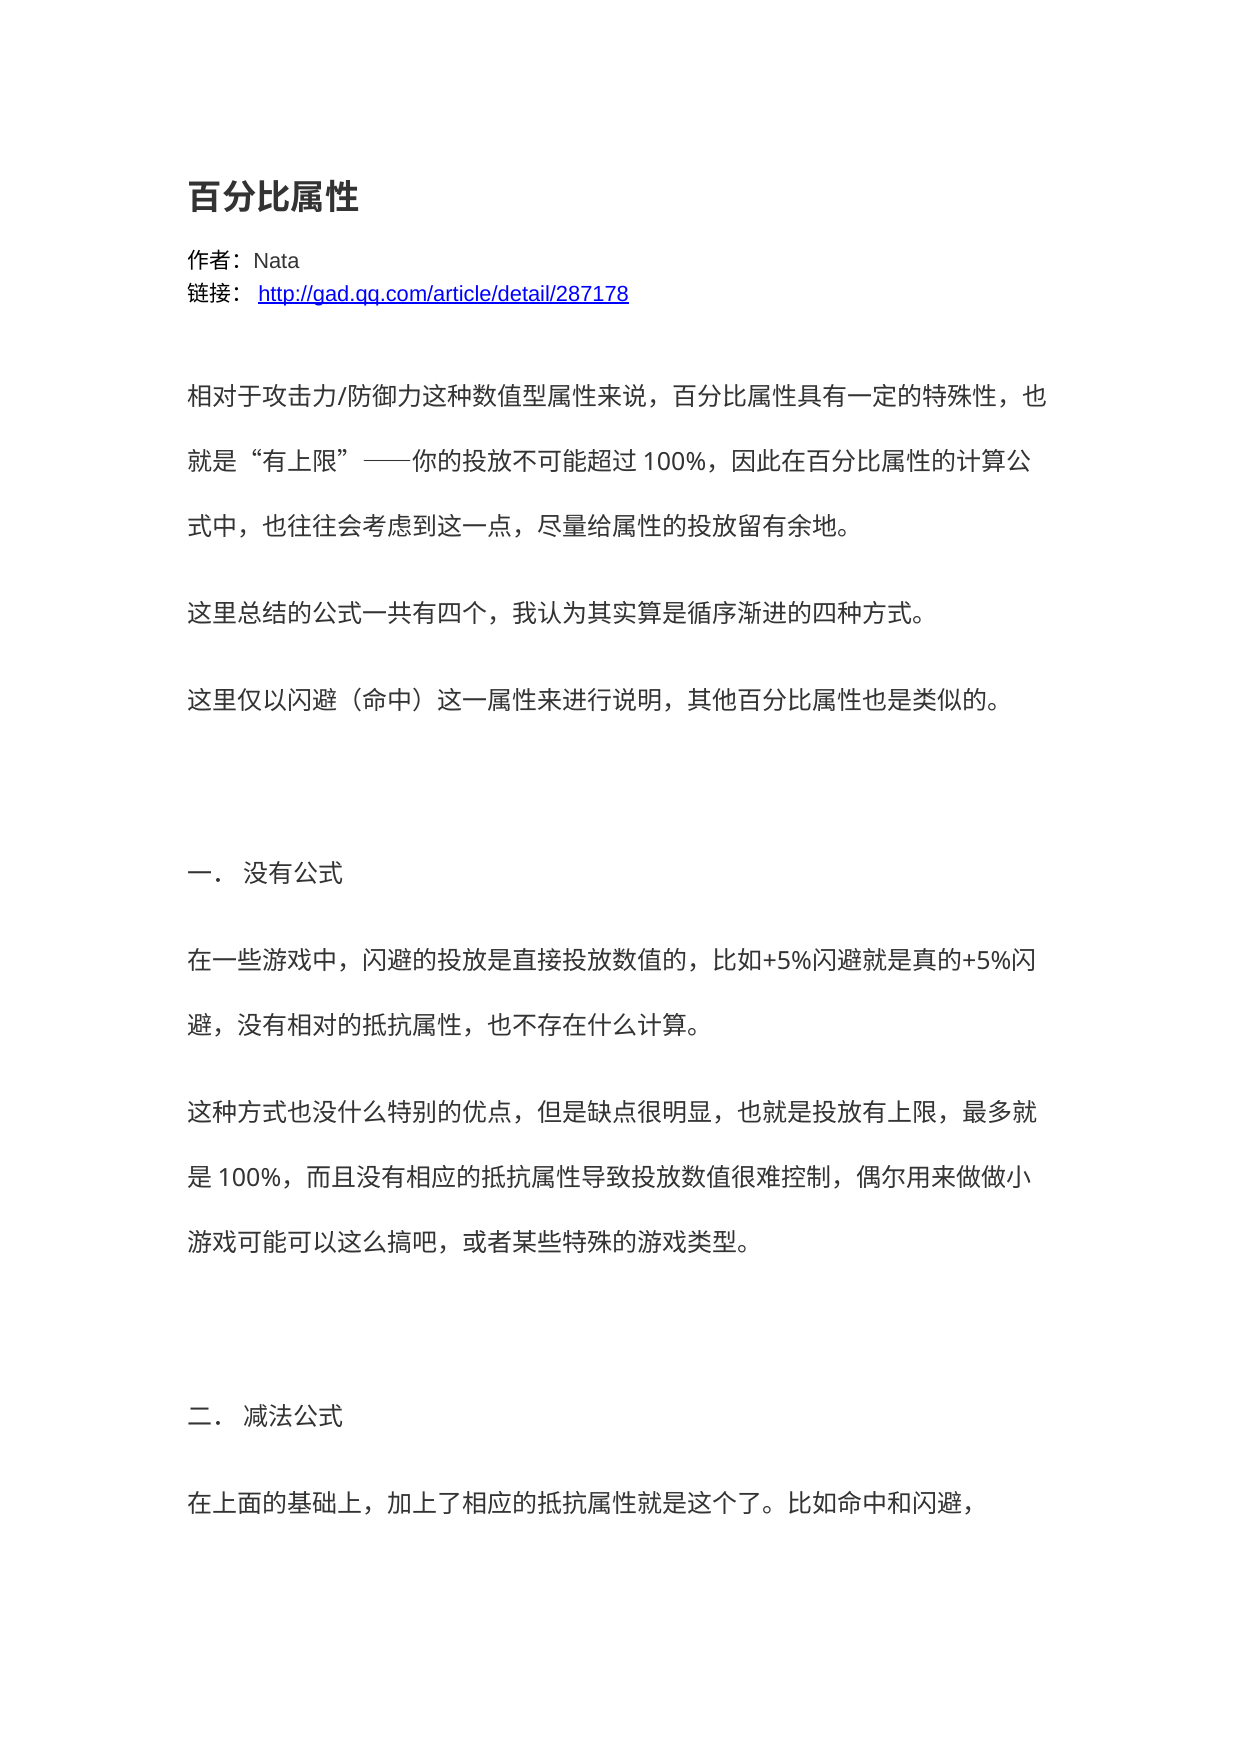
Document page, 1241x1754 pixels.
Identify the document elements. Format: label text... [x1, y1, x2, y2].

text 相对于攻击力/防御力这种数值型属性来说，百分比属性具有一定的特殊性，也就是“有上限”——你的投放不可能超过100%，因此在百分比属性的计算公式中，也往往会考虑到这一点，尽量给属性的投放留有余地。 [187, 362, 1053, 557]
text 这里仅以闪避（命中）这一属性来进行说明，其他百分比属性也是类似的。 [187, 666, 1053, 731]
text 作者：Nata [187, 243, 1053, 275]
text 二． 减法公式 [187, 1382, 1053, 1447]
text 这种方式也没什么特别的优点，但是缺点很明显，也就是投放有上限，最多就是100%，而且没有相应的抵抗属性导致投放数值很难控制，偶尔用来做做小游戏可能可以这么搞吧，或者某些特殊的游戏类型。 [187, 1078, 1053, 1273]
subtitle 百分比属性 [187, 162, 1053, 227]
text 这里总结的公式一共有四个，我认为其实算是循序渐进的四种方式。 [187, 579, 1053, 644]
text 链接： http://gad.qq.com/article/detail/287178 [187, 275, 1053, 308]
text 在一些游戏中，闪避的投放是直接投放数值的，比如+5%闪避就是真的+5%闪避，没有相对的抵抗属性，也不存在什么计算。 [187, 926, 1053, 1056]
text 在上面的基础上，加上了相应的抵抗属性就是这个了。比如命中和闪避， [187, 1469, 1053, 1534]
text 一． 没有公式 [187, 839, 1053, 904]
